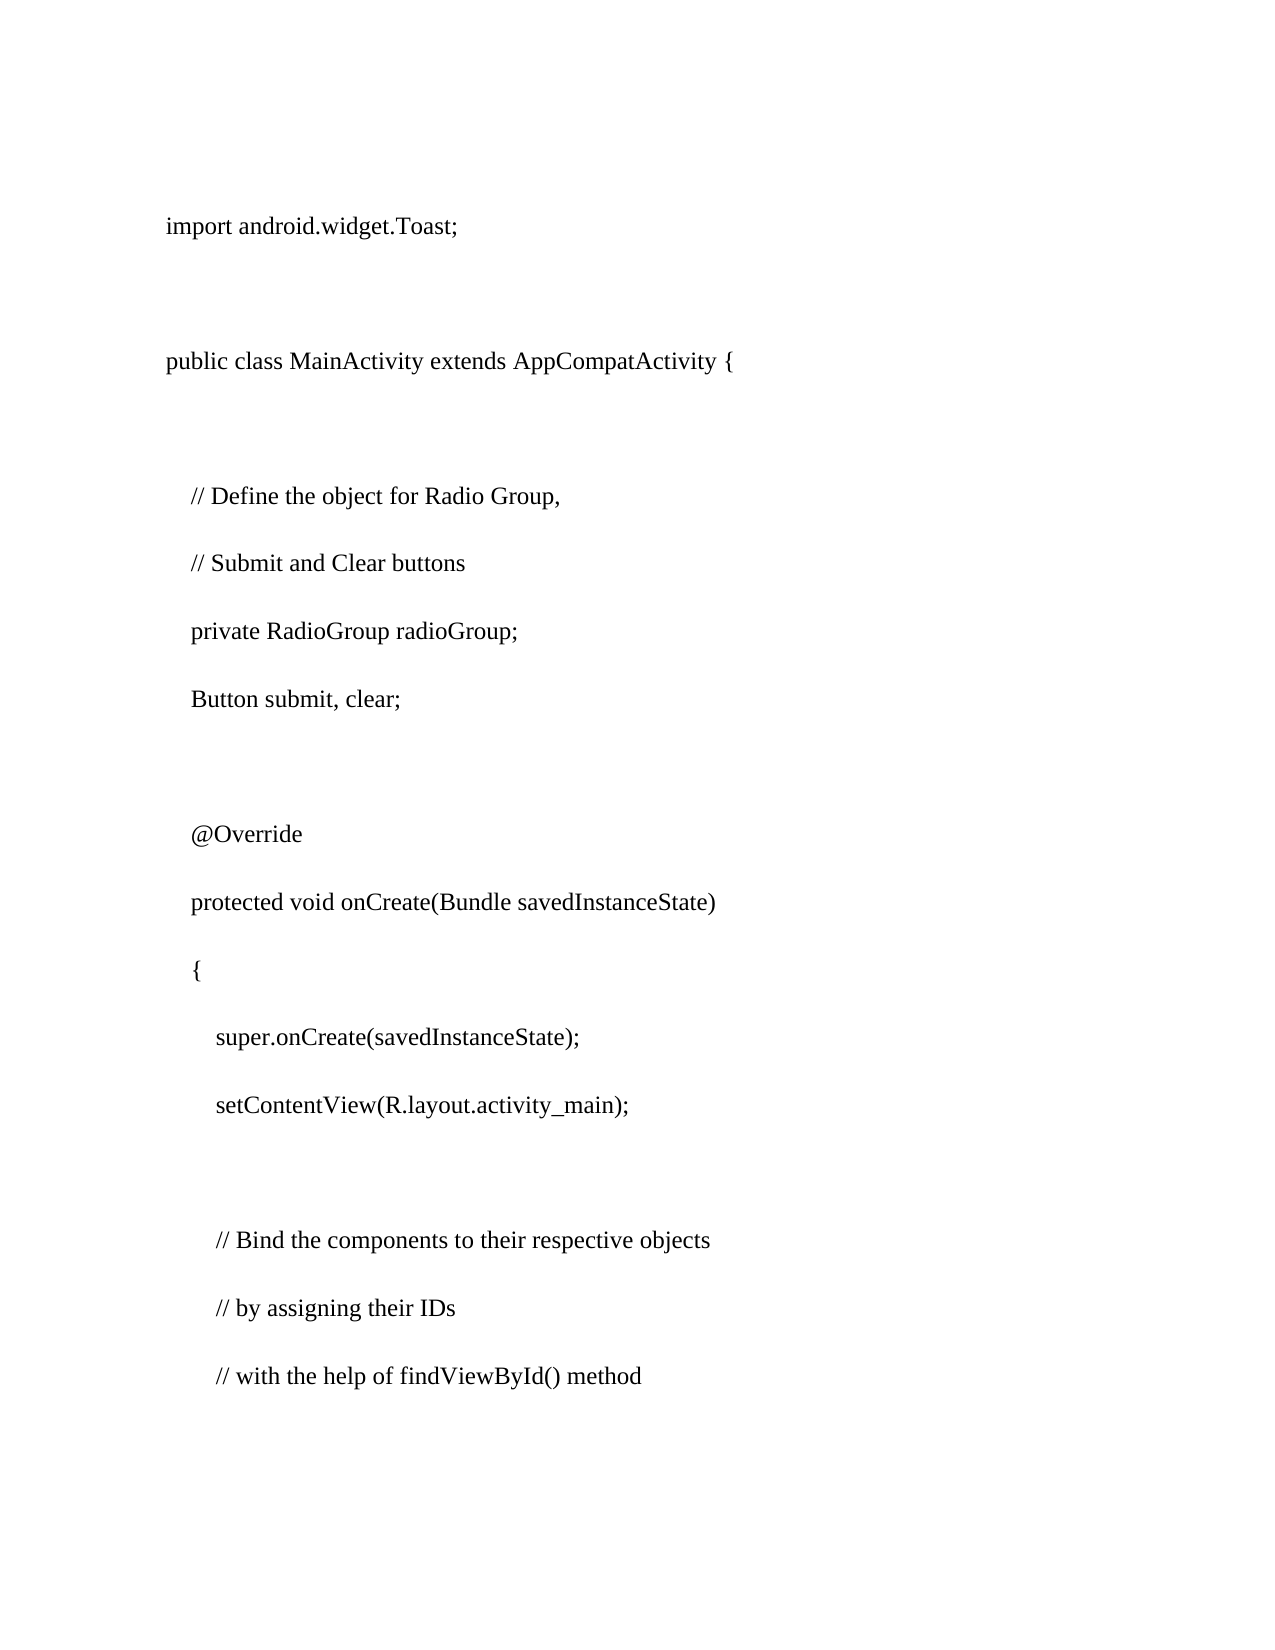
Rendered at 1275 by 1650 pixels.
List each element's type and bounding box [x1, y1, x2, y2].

table_header [150, 150, 1091, 1451]
